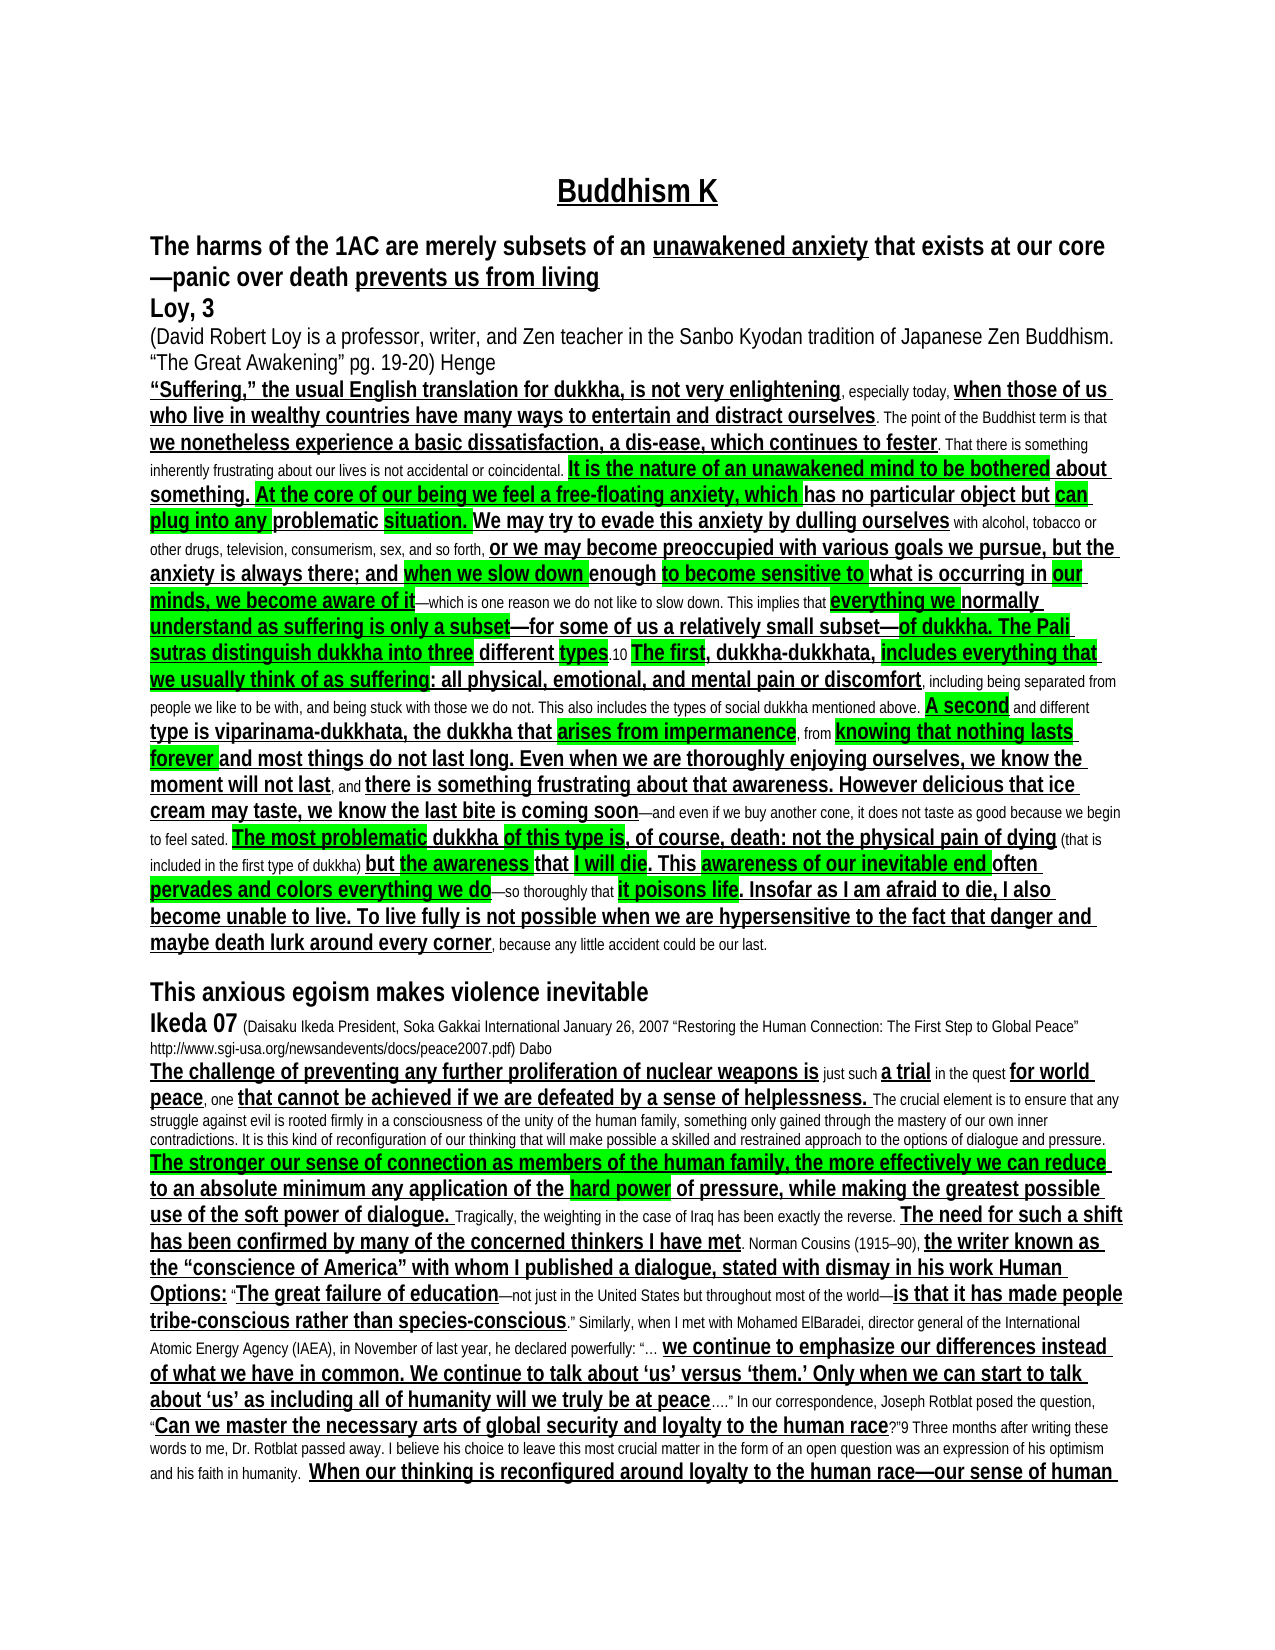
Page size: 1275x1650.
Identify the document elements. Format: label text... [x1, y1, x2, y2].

text (David Robert Loy is a professor, writer, and Zen teacher in the Sanbo Kyodan tradition of Japanese Zen Buddhism. “The Great Awakening” pg. 19-20) Henge [150, 323, 1125, 376]
text Ikeda 07 (Daisaku Ikeda President, Soka Gakkai International January 26, 2007 “Restoring the Human Connection: The First Step to Global Peace” http://www.sgi-usa.org/newsandevents/docs/peace2007.pdf) Dabo [150, 1007, 1125, 1058]
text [150, 1058, 1125, 1484]
text “Suffering,” the usual English translation for dukkha, is not very enlightening, especially today, when those of us who live in wealthy countries have many ways to entertain and distract ourselves. The point of the Buddhist term is that we nonetheless experience a basic dissatisfaction, a dis-ease, which continues to fester. That there is something inherently frustrating about our lives is not accidental or coincidental. It is the nature of an unawakened mind to be bothered about something. At the core of our being we feel a free-ﬂoating anxiety, which has no particular object but can plug into any problematic situation. We may try to evade this anxiety by dulling ourselves with alcohol, tobacco or other drugs, television, consumerism, sex, and so forth, or we may become preoccupied with various goals we pursue, but the anxiety is always there; and when we slow down enough to become sensitive to what is occurring in our minds, we become aware of it—which is one reason we do not like to slow down. This implies that everything we normally understand as suffering is only a subset—for some of us a relatively small subset—of dukkha. The Pali sutras distinguish dukkha into three different types.10 The ﬁrst, dukkha-dukkhata, includes everything that we usually think of as suffering: all physical, emotional, and mental pain or discomfort, including being separated from people we like to be with, and being stuck with those we do not. This also includes the types of social dukkha mentioned above. A second and different type is viparinama-dukkhata, the dukkha that arises from impermanence, from knowing that nothing lasts forever and most things do not last long. Even when we are thoroughly enjoying ourselves, we know the moment will not last, and there is something frustrating about that awareness. However delicious that ice cream may taste, we know the last bite is coming soon—and even if we buy another cone, it does not taste as good because we begin to feel sated. The most problematic dukkha of this type is, of course, death: not the physical pain of dying (that is included in the ﬁrst type of dukkha) but the awareness that I will die. This awareness of our inevitable end often pervades and colors everything we do—so thoroughly that it poisons life. Insofar as I am afraid to die, I also become unable to live. To live fully is not possible when we are hypersensitive to the fact that danger and maybe death lurk around every corner, because any little accident could be our last. [150, 376, 1125, 956]
text Loy, 3 [150, 292, 1125, 323]
subtitle Buddhism K [150, 171, 1125, 209]
subtitle This anxious egoism makes violence inevitable [150, 976, 1125, 1007]
subtitle The harms of the 1AC are merely subsets of an unawakened anxiety that exists at our core—panic over death prevents us from living [150, 230, 1125, 292]
